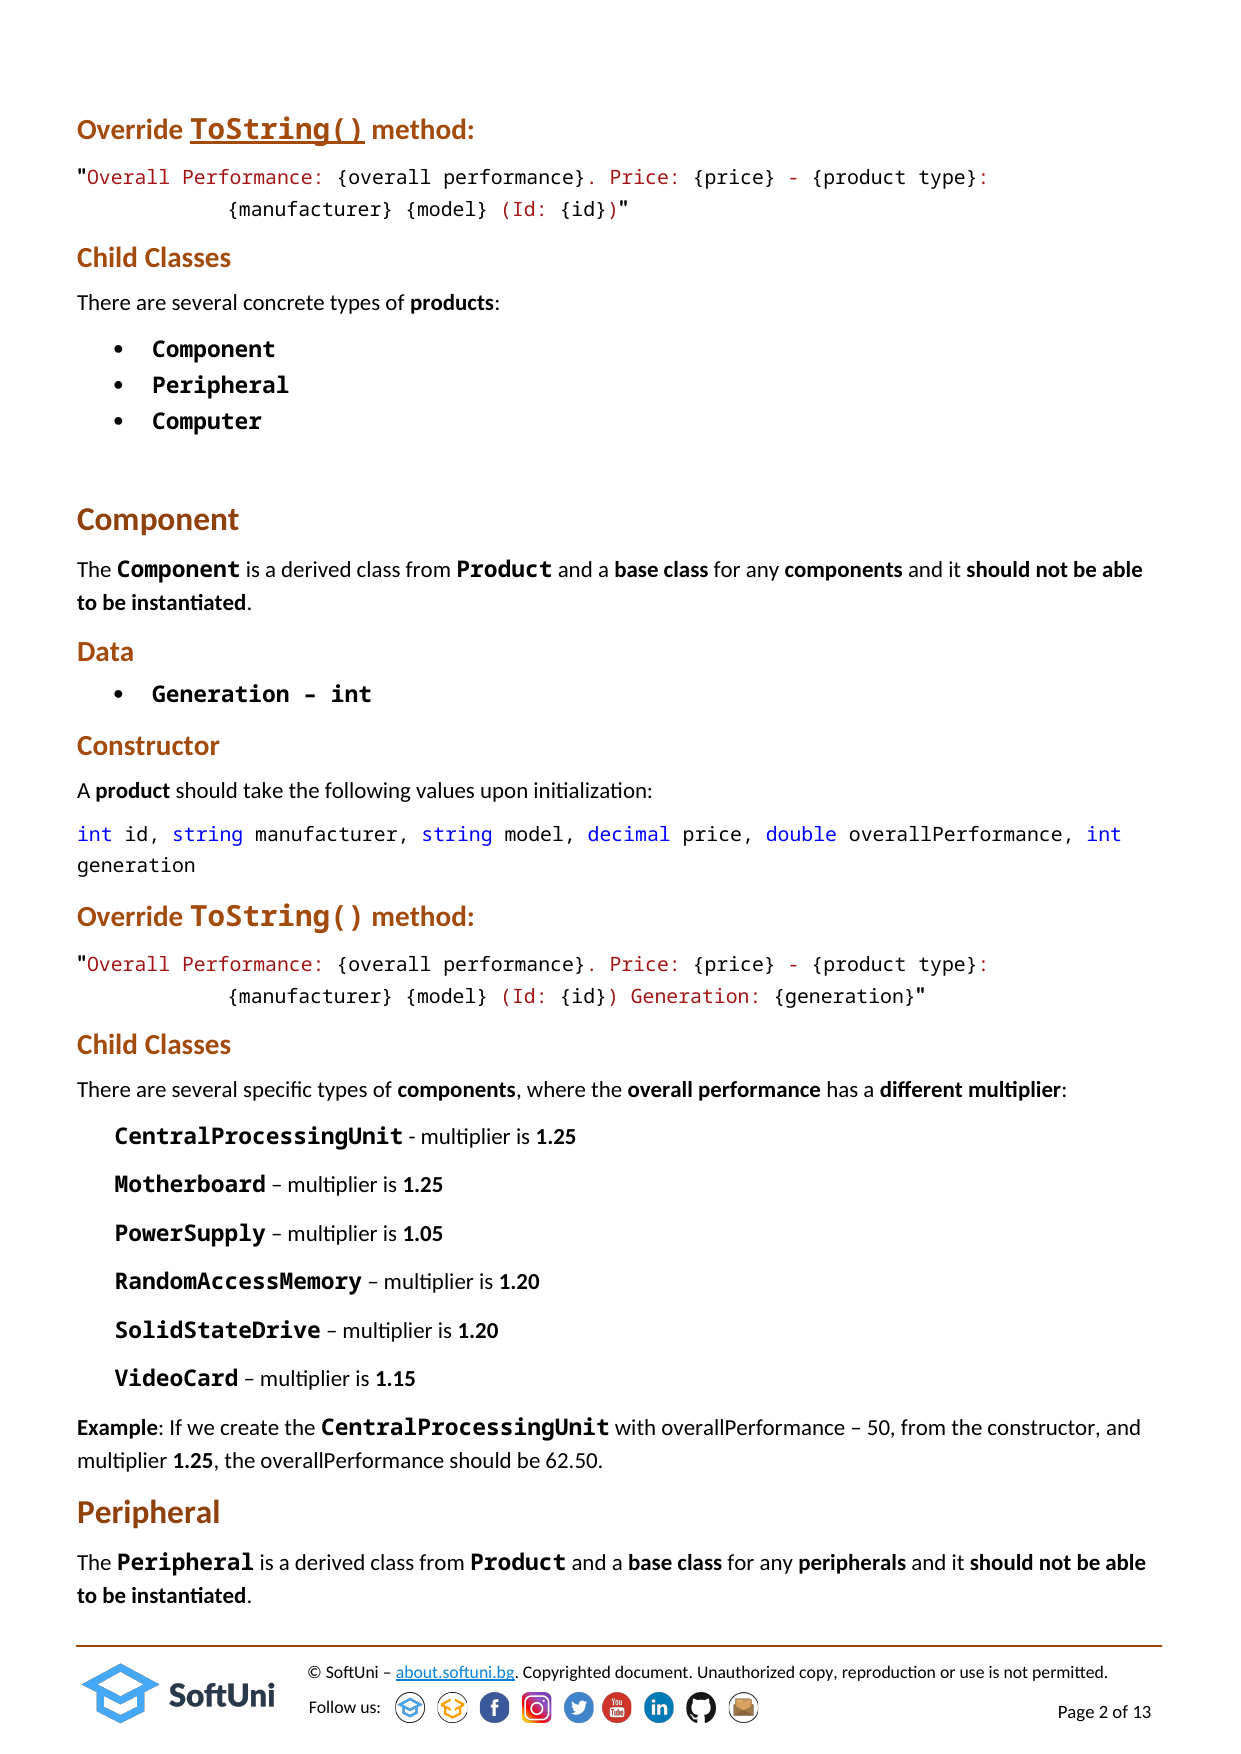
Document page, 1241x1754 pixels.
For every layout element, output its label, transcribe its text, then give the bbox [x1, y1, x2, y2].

text A product should take the following values upon initialization: [77, 776, 1163, 804]
list Component [114, 333, 1163, 364]
picture [479, 1692, 510, 1723]
text The Peripheral is a derived class from Product and a base class for any peripherals and it should not be able to be instantiated. [77, 1546, 1163, 1609]
picture [665, 1692, 674, 1701]
text PowerSupply – multiplier is 1.05 [114, 1217, 1163, 1248]
picture [564, 1692, 594, 1723]
subtitle Child Classes [77, 1026, 1163, 1062]
picture [728, 1692, 759, 1723]
picture [522, 1692, 552, 1723]
text The Component is a derived class from Product and a base class for any components and it should not be able to be instantiated. [77, 553, 1163, 616]
picture [602, 1692, 632, 1723]
text SolidStateDrive – multiplier is 1.20 [114, 1314, 1163, 1345]
picture [75, 1658, 281, 1729]
subtitle Override ToString() method: [77, 895, 1163, 935]
list Generation – int [114, 678, 1163, 709]
text There are several concrete types of products: [77, 288, 1163, 316]
text "Overall Performance: {overall performance}. Price: {price} - {product type}: {manufacturer} {model} (Id: {id})" [77, 162, 1163, 222]
picture [658, 1705, 667, 1714]
subtitle Data [77, 633, 1163, 669]
text Motherboard – multiplier is 1.25 [114, 1168, 1163, 1200]
picture [686, 1692, 716, 1723]
text Example: If we create the CentralProcessingUnit with overallPerformance – 50, from the constructor, and multiplier 1.25, the overallPerformance should be 62.50. [77, 1411, 1163, 1474]
subtitle Override ToString() method: [77, 108, 1163, 148]
picture [644, 1714, 653, 1723]
subtitle Component [77, 498, 1163, 539]
subtitle Constructor [77, 727, 1163, 762]
text CentralProcessingUnit - multiplier is 1.25 [114, 1120, 1163, 1151]
picture [437, 1692, 468, 1723]
list Peripheral [114, 369, 1163, 400]
picture [665, 1714, 674, 1723]
subtitle Peripheral [77, 1491, 1163, 1531]
text int id, string manufacturer, string model, decimal price, double overallPerformance, int generation [77, 821, 1163, 878]
text There are several specific types of components, where the overall performance has a different multiplier: [77, 1075, 1163, 1103]
picture [395, 1692, 425, 1723]
text "Overall Performance: {overall performance}. Price: {price} - {product type}: {manufacturer} {model} (Id: {id}) Generation: {generation}" [77, 949, 1163, 1009]
text RandomAccessMemory – multiplier is 1.20 [114, 1265, 1163, 1297]
subtitle Child Classes [77, 239, 1163, 274]
text VideoCard – multiplier is 1.15 [114, 1362, 1163, 1393]
list Computer [114, 405, 1163, 436]
picture [644, 1692, 653, 1701]
